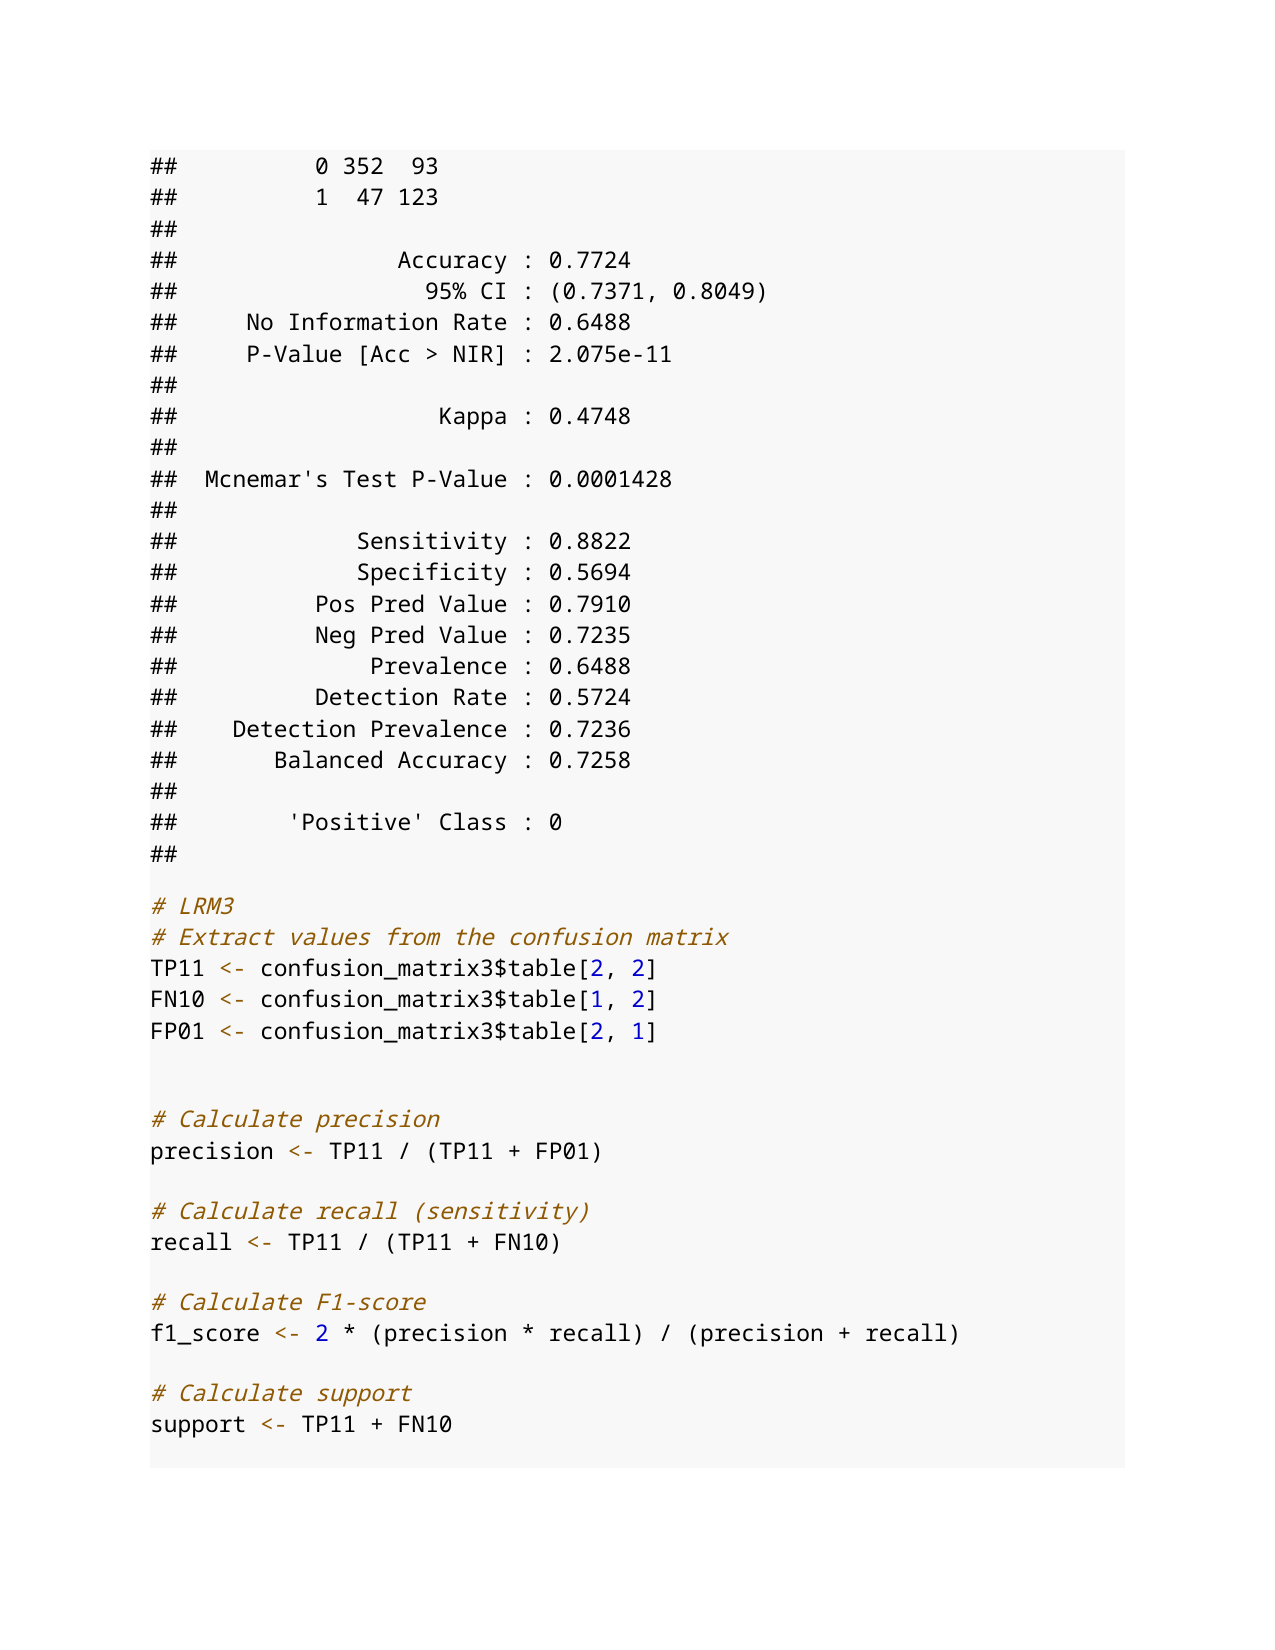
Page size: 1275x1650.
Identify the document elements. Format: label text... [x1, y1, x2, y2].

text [150, 150, 1125, 869]
